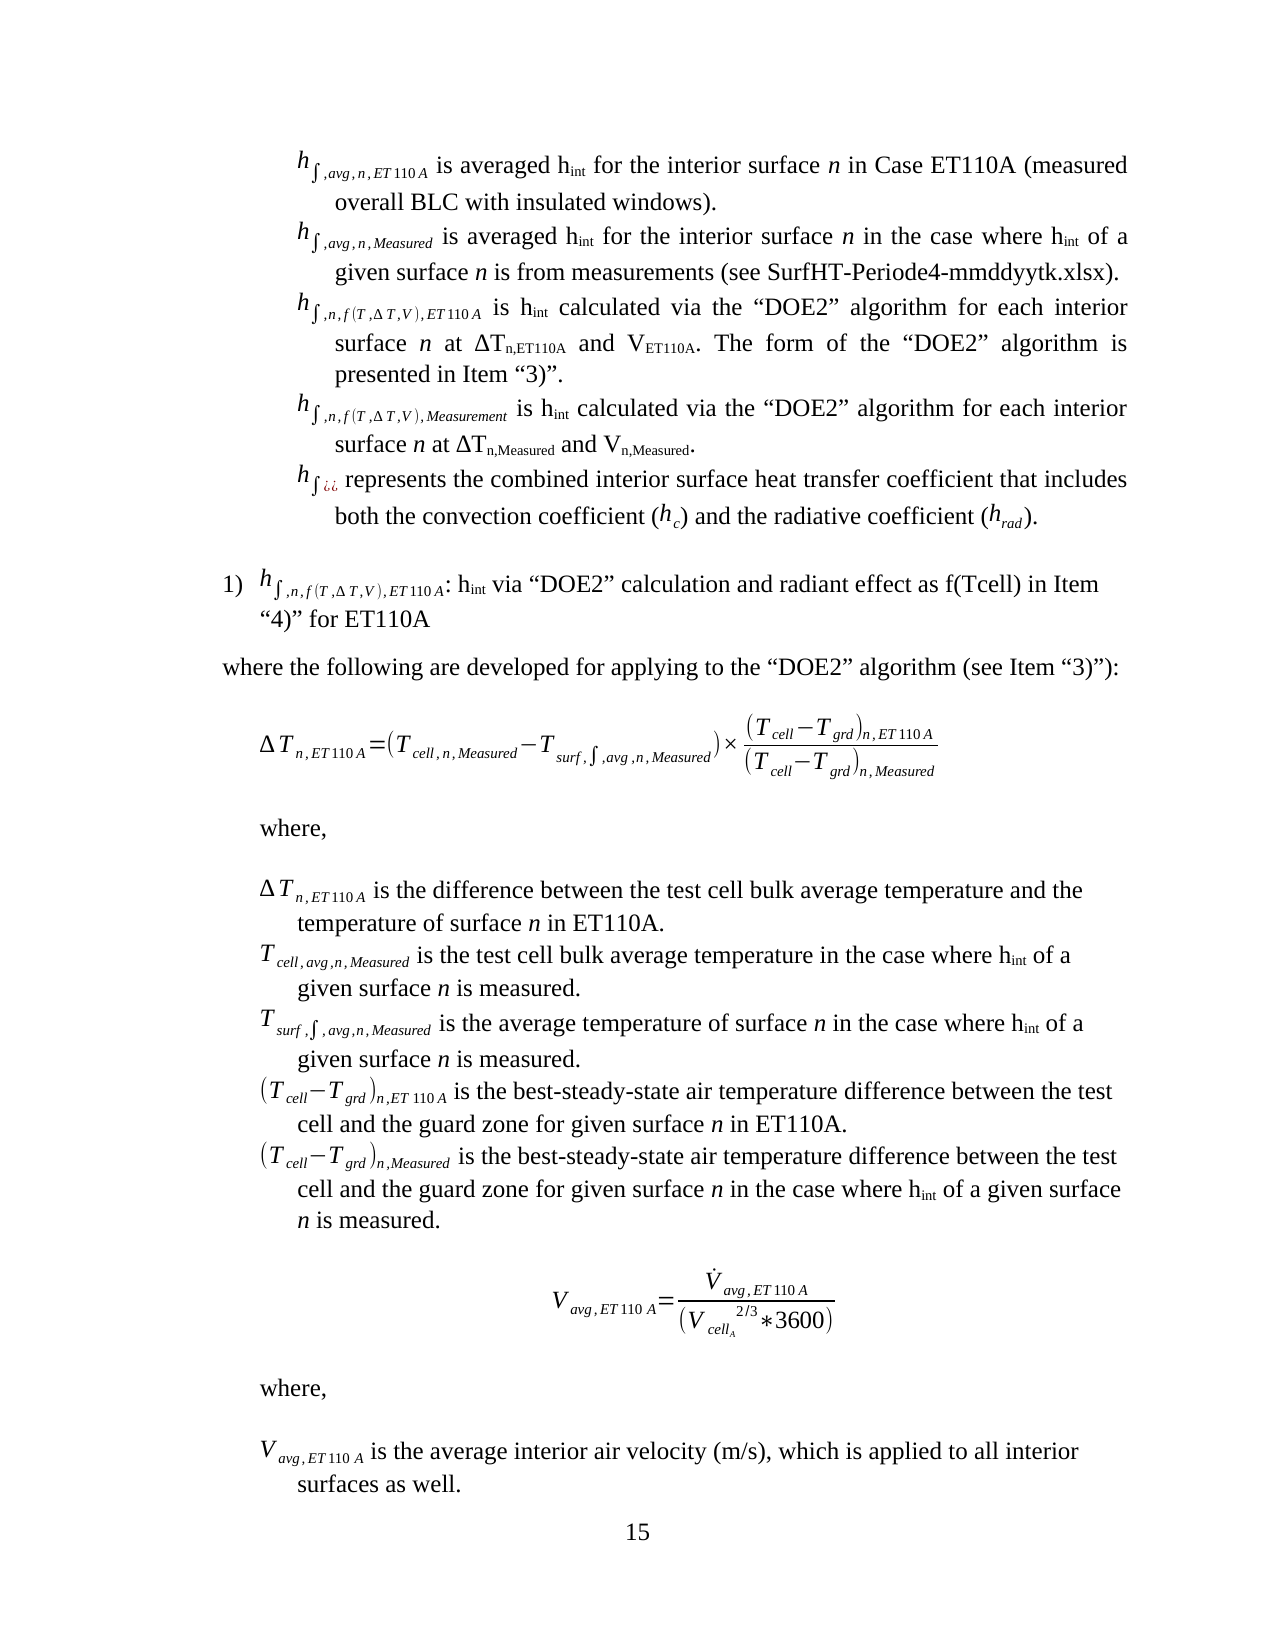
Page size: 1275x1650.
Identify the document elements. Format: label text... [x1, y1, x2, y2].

list is averaged hint for the interior surface n in Case ET110A (measured overall BLC with insulated windows). [297, 147, 1128, 215]
list is the test cell bulk average temperature in the case where hint of a given surface n is measured. [259, 939, 1128, 1002]
list is the best-steady-state air temperature difference between the test cell and the guard zone for given surface n in the case where hint of a given surface n is measured. [259, 1140, 1128, 1234]
list represents the combined interior surface heat transfer coefficient that includes both the convection coefficient () and the radiative coefficient (). [297, 461, 1128, 531]
list where, [259, 813, 1128, 842]
list is the difference between the test cell bulk average temperature and the temperature of surface n in ET110A. [259, 875, 1128, 937]
list is averaged hint for the interior surface n in the case where hint of a given surface n is from measurements (see SurfHT-Periode4-mmddyytk.xlsx). [297, 218, 1128, 286]
list is the average temperature of surface n in the case where hint of a given surface n is measured. [259, 1004, 1128, 1073]
list is hint calculated via the “DOE2” algorithm for each interior surface n at ∆Tn,Measured and Vn,Measured. [297, 390, 1128, 458]
list is the average interior air velocity (m/s), which is applied to all interior surfaces as well. [259, 1435, 1128, 1498]
list where, [259, 1373, 1128, 1402]
list is hint calculated via the “DOE2” algorithm for each interior surface n at ∆Tn,ET110A and VET110A. The form of the “DOE2” algorithm is presented in Item “3)”. [297, 288, 1128, 388]
text where the following are developed for applying to the “DOE2” algorithm (see Item “3)”): [222, 652, 1128, 681]
list is the best-steady-state air temperature difference between the test cell and the guard zone for given surface n in ET110A. [259, 1075, 1128, 1138]
list : hint via “DOE2” calculation and radiant effect as f(Tcell) in Item “4)” for ET110A [222, 565, 1128, 633]
